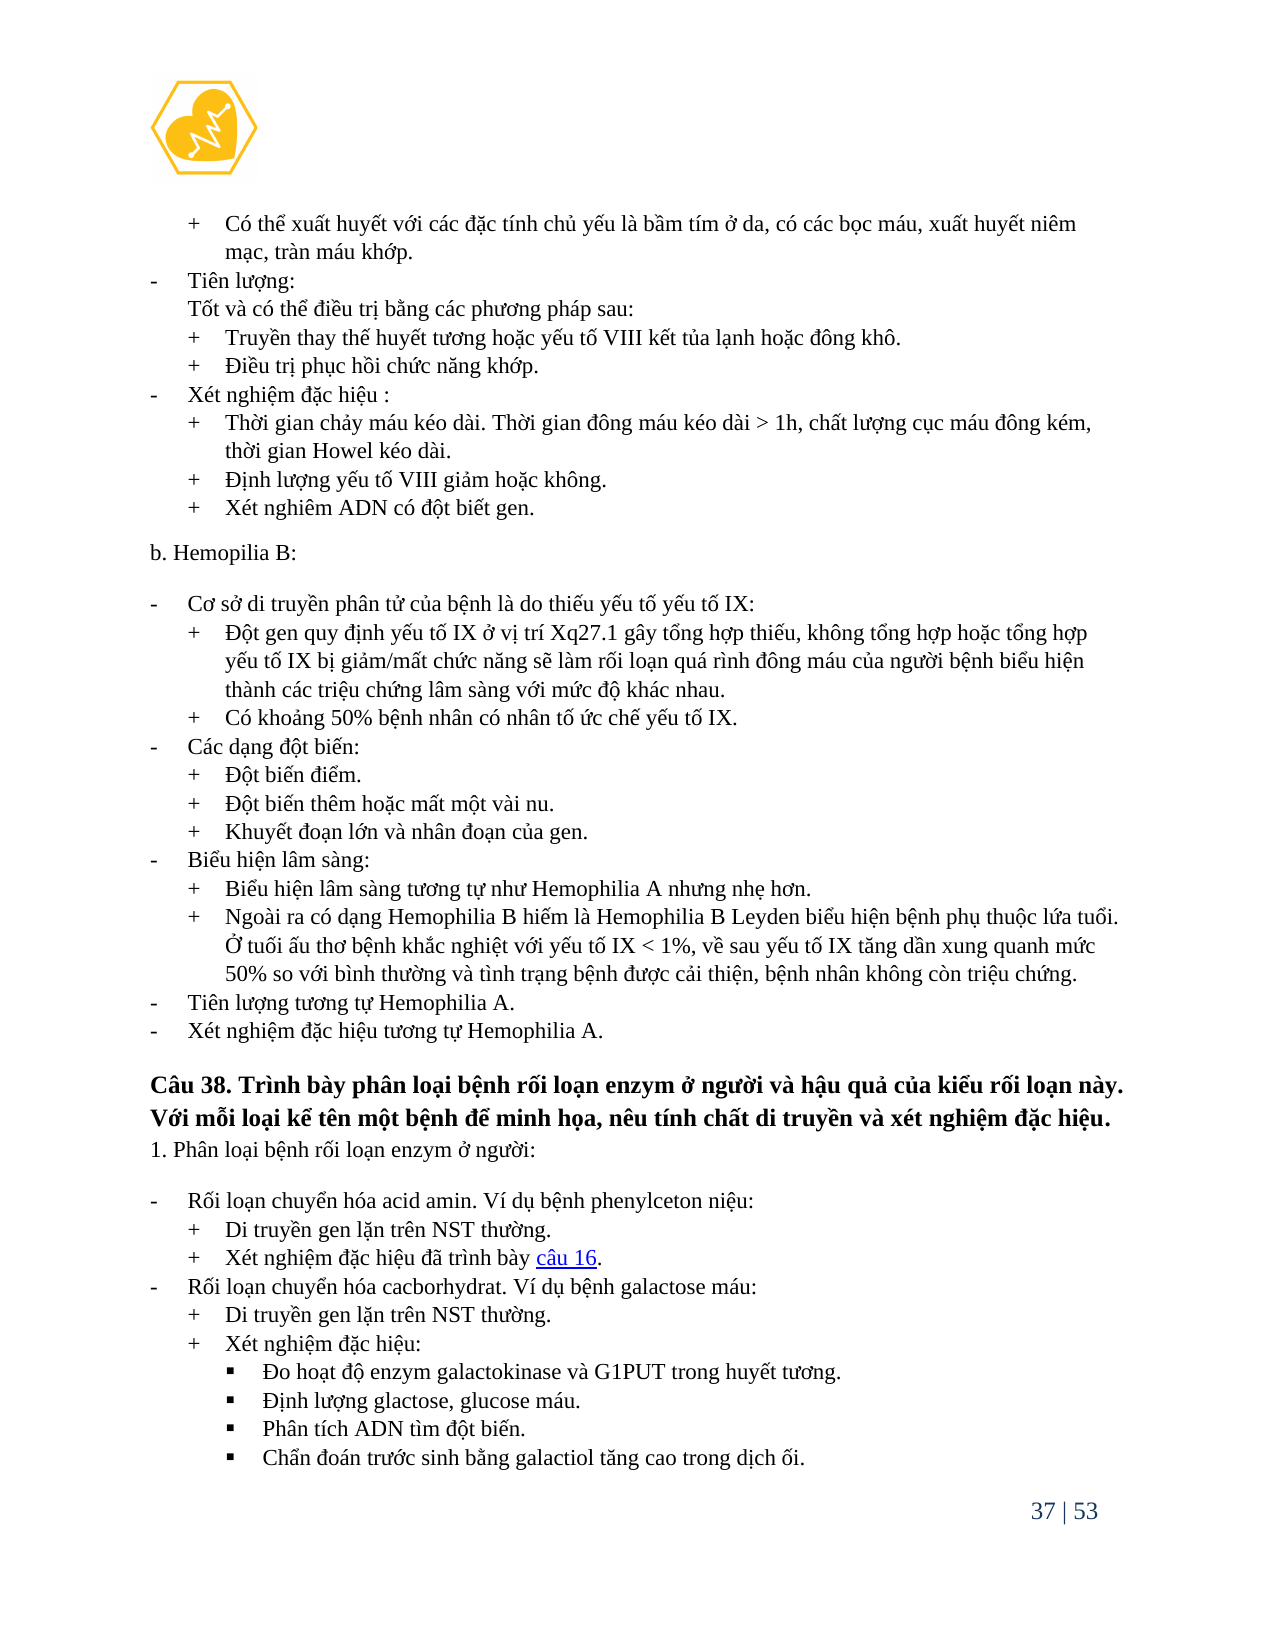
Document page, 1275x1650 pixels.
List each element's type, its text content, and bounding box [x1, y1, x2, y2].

list Cơ sở di truyền phân tử của bệnh là do thiếu yếu tố yếu tố IX: [150, 591, 1125, 617]
list Truyền thay thế huyết tương hoặc yếu tố VIII kết tủa lạnh hoặc đông khô. [187, 324, 1125, 350]
list Đo hoạt độ enzym galactokinase và G1PUT trong huyết tương. [225, 1358, 1125, 1384]
subtitle Câu 38. Trình bày phân loại bệnh rối loạn enzym ở người và hậu quả của kiểu rối loạn này. Với mỗi loại kể tên một bệnh để minh họa, nêu tính chất di truyền và xét nghiệm đặc hiệu. [150, 1071, 1125, 1132]
list Ngoài ra có dạng Hemophilia B hiếm là Hemophilia B Leyden biểu hiện bệnh phụ thuộc lứa tuổi. Ở tuối ấu thơ bệnh khắc nghiệt với yếu tố IX < 1%, về sau yếu tố IX tăng dần xung quanh mức 50% so với bình thường và tình trạng bệnh được cải thiện, bệnh nhân không còn triệu chứng. [187, 903, 1125, 987]
list Rối loạn chuyển hóa acid amin. Ví dụ bệnh phenylceton niệu: [150, 1188, 1125, 1214]
list Tiên lượng: [150, 267, 1125, 293]
list Điều trị phục hồi chức năng khớp. [187, 352, 1125, 378]
list Xét nghiệm đặc hiệu đã trình bày câu 16. [187, 1244, 1125, 1271]
text 1. Phân loại bệnh rối loạn enzym ở người: [150, 1137, 1125, 1163]
list Thời gian chảy máu kéo dài. Thời gian đông máu kéo dài > 1h, chất lượng cục máu đông kém, thời gian Howel kéo dài. [187, 409, 1125, 464]
list Các dạng đột biến: [150, 733, 1125, 759]
list Đột biến thêm hoặc mất một vài nu. [187, 789, 1125, 816]
list Tốt và có thể điều trị bằng các phương pháp sau: [187, 295, 1125, 322]
list Có thể xuất huyết với các đặc tính chủ yếu là bầm tím ở da, có các bọc máu, xuất huyết niêm mạc, tràn máu khớp. [187, 210, 1125, 265]
list Chẩn đoán trước sinh bằng galactiol tăng cao trong dịch ối. [225, 1443, 1125, 1470]
list Di truyền gen lặn trên NST thường. [187, 1216, 1125, 1242]
list Xét nghiêm ADN có đột biết gen. [187, 494, 1125, 521]
picture [150, 73, 258, 182]
list Di truyền gen lặn trên NST thường. [187, 1301, 1125, 1328]
list Xét nghiệm đặc hiệu : [150, 381, 1125, 407]
list Rối loạn chuyển hóa cacborhydrat. Ví dụ bệnh galactose máu: [150, 1273, 1125, 1299]
list Đột biến điểm. [187, 761, 1125, 787]
list Định lượng yếu tố VIII giảm hoặc không. [187, 466, 1125, 492]
text b. Hemopilia B: [150, 539, 1125, 566]
list Định lượng glactose, glucose máu. [225, 1387, 1125, 1413]
list Phân tích ADN tìm đột biến. [225, 1415, 1125, 1441]
list Biểu hiện lâm sàng: [150, 846, 1125, 873]
list Biểu hiện lâm sàng tương tự như Hemophilia A nhưng nhẹ hơn. [187, 875, 1125, 901]
list Đột gen quy định yếu tố IX ở vị trí Xq27.1 gây tổng hợp thiếu, không tổng hợp hoặc tổng hợp yếu tố IX bị giảm/mất chức năng sẽ làm rối loạn quá rình đông máu của người bệnh biểu hiện thành các triệu chứng lâm sàng với mức độ khác nhau. [187, 619, 1125, 702]
list Khuyết đoạn lớn và nhân đoạn của gen. [187, 818, 1125, 844]
list Xét nghiệm đặc hiệu: [187, 1330, 1125, 1356]
list Tiên lượng tương tự Hemophilia A. [150, 989, 1125, 1015]
list Có khoảng 50% bệnh nhân có nhân tố ức chế yếu tố IX. [187, 704, 1125, 731]
list Xét nghiệm đặc hiệu tương tự Hemophilia A. [150, 1017, 1125, 1043]
